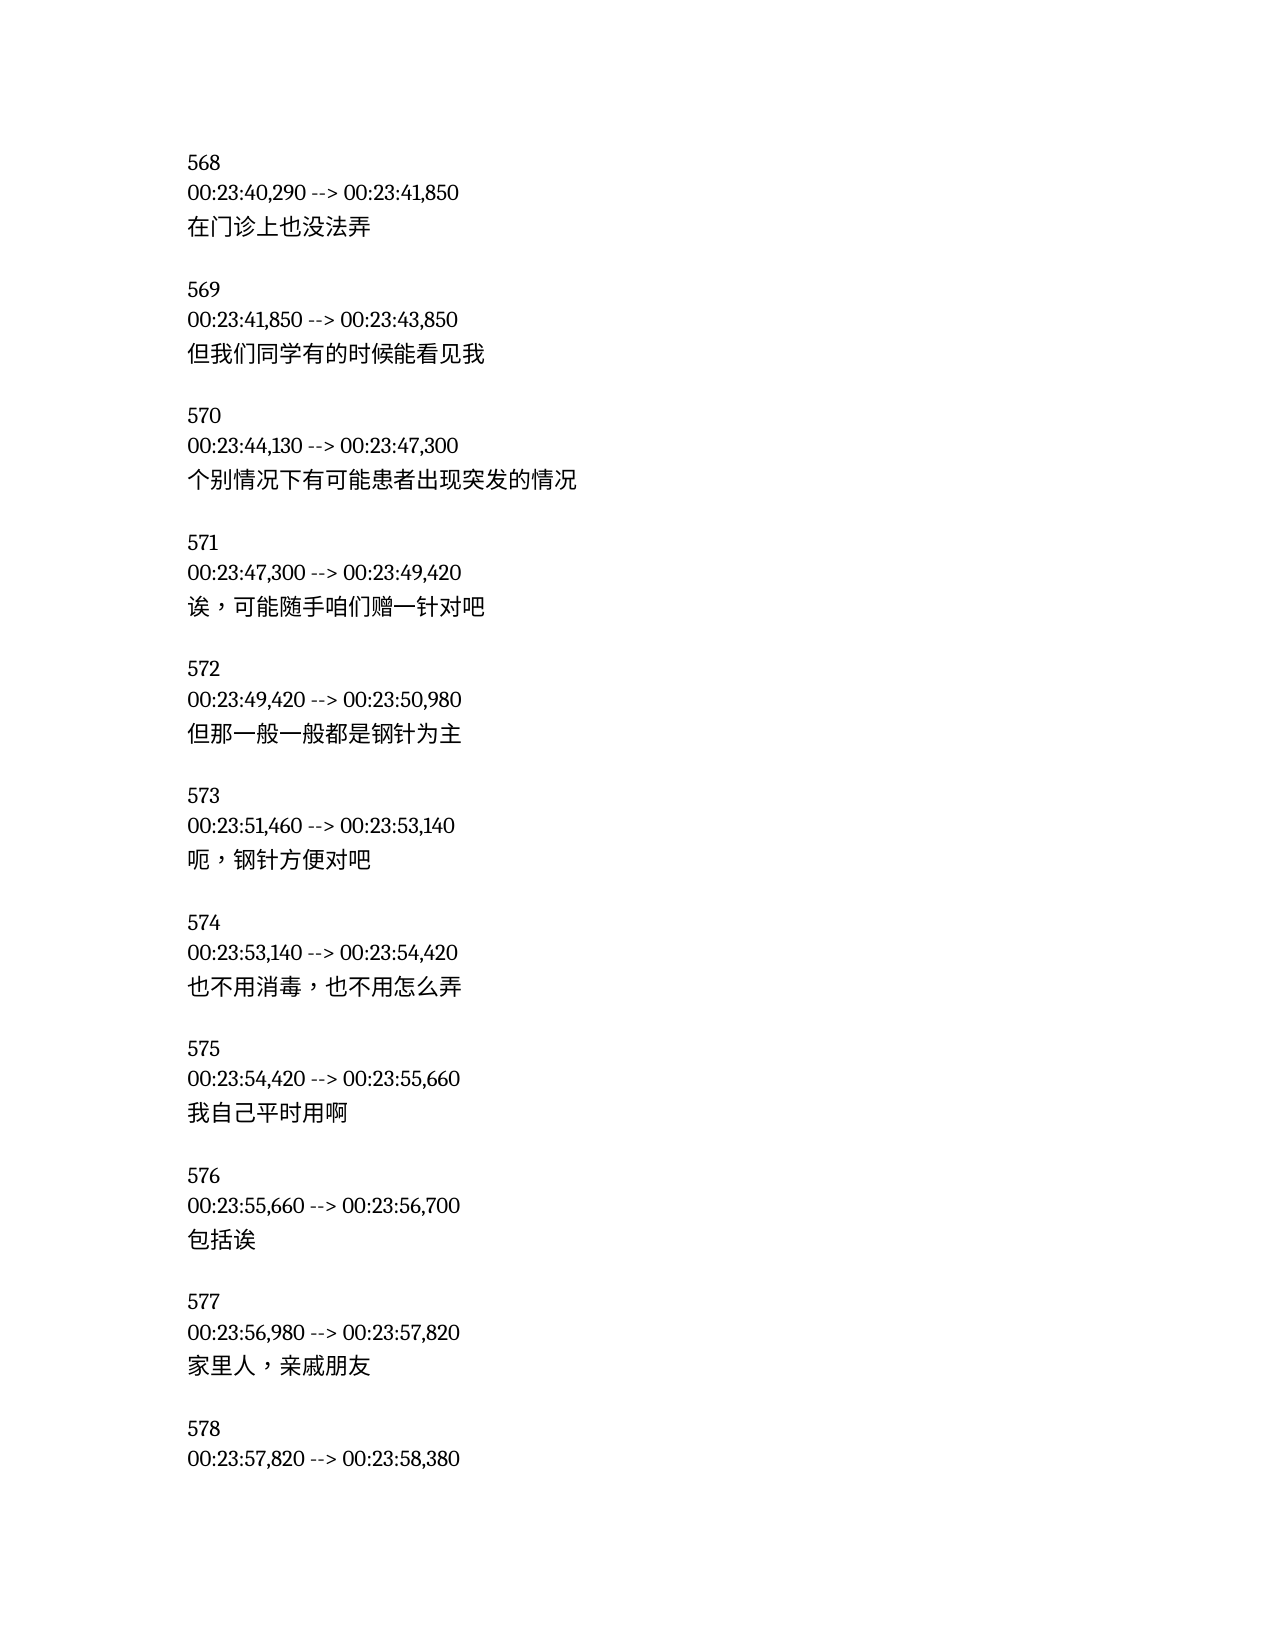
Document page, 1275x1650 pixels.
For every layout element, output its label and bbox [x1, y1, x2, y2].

text [187, 150, 1087, 1472]
